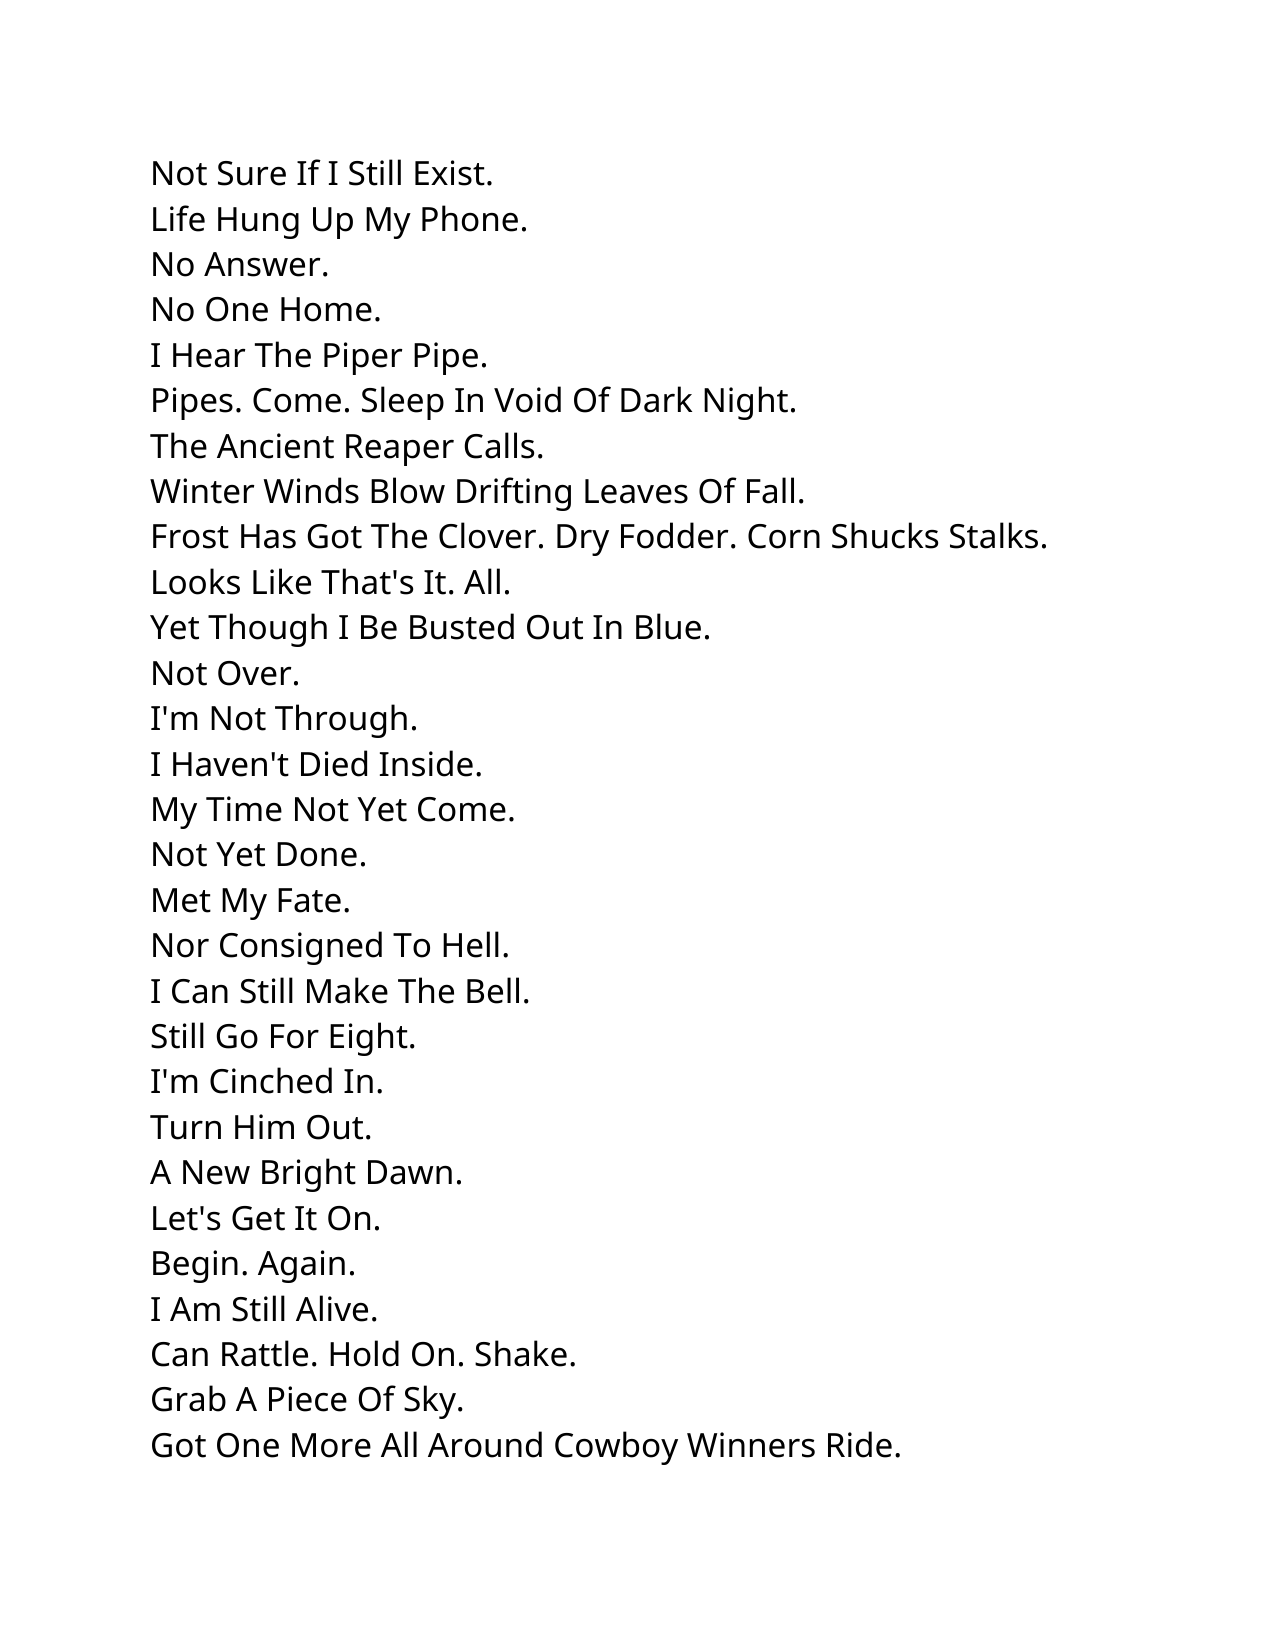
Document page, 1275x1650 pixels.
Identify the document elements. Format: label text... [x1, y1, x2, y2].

text A New Bright Dawn. [150, 1149, 1125, 1194]
text Turn Him Out. [150, 1104, 1125, 1149]
text Can Rattle. Hold On. Shake. [150, 1331, 1125, 1376]
text Not Sure If I Still Exist. [150, 150, 1125, 195]
text My Time Not Yet Come. [150, 786, 1125, 831]
text I Am Still Alive. [150, 1285, 1125, 1331]
text Life Hung Up My Phone. [150, 195, 1125, 241]
text Yet Though I Be Busted Out In Blue. [150, 604, 1125, 649]
text Met My Fate. [150, 877, 1125, 922]
text Winter Winds Blow Drifting Leaves Of Fall. [150, 468, 1125, 513]
text I Haven't Died Inside. [150, 740, 1125, 786]
text Let's Get It On. [150, 1194, 1125, 1240]
text Nor Consigned To Hell. [150, 922, 1125, 967]
text Not Over. [150, 649, 1125, 695]
text Still Go For Eight. [150, 1013, 1125, 1058]
text Pipes. Come. Sleep In Void Of Dark Night. [150, 377, 1125, 422]
text Grab A Piece Of Sky. [150, 1376, 1125, 1422]
text I'm Not Through. [150, 695, 1125, 740]
text I Can Still Make The Bell. [150, 967, 1125, 1013]
text No One Home. [150, 286, 1125, 332]
text I Hear The Piper Pipe. [150, 332, 1125, 377]
text Begin. Again. [150, 1240, 1125, 1285]
text I'm Cinched In. [150, 1058, 1125, 1104]
text No Answer. [150, 241, 1125, 286]
text Frost Has Got The Clover. Dry Fodder. Corn Shucks Stalks. [150, 513, 1125, 559]
text The Ancient Reaper Calls. [150, 422, 1125, 468]
text Not Yet Done. [150, 831, 1125, 877]
text Looks Like That's It. All. [150, 559, 1125, 604]
text Got One More All Around Cowboy Winners Ride. [150, 1422, 1125, 1467]
